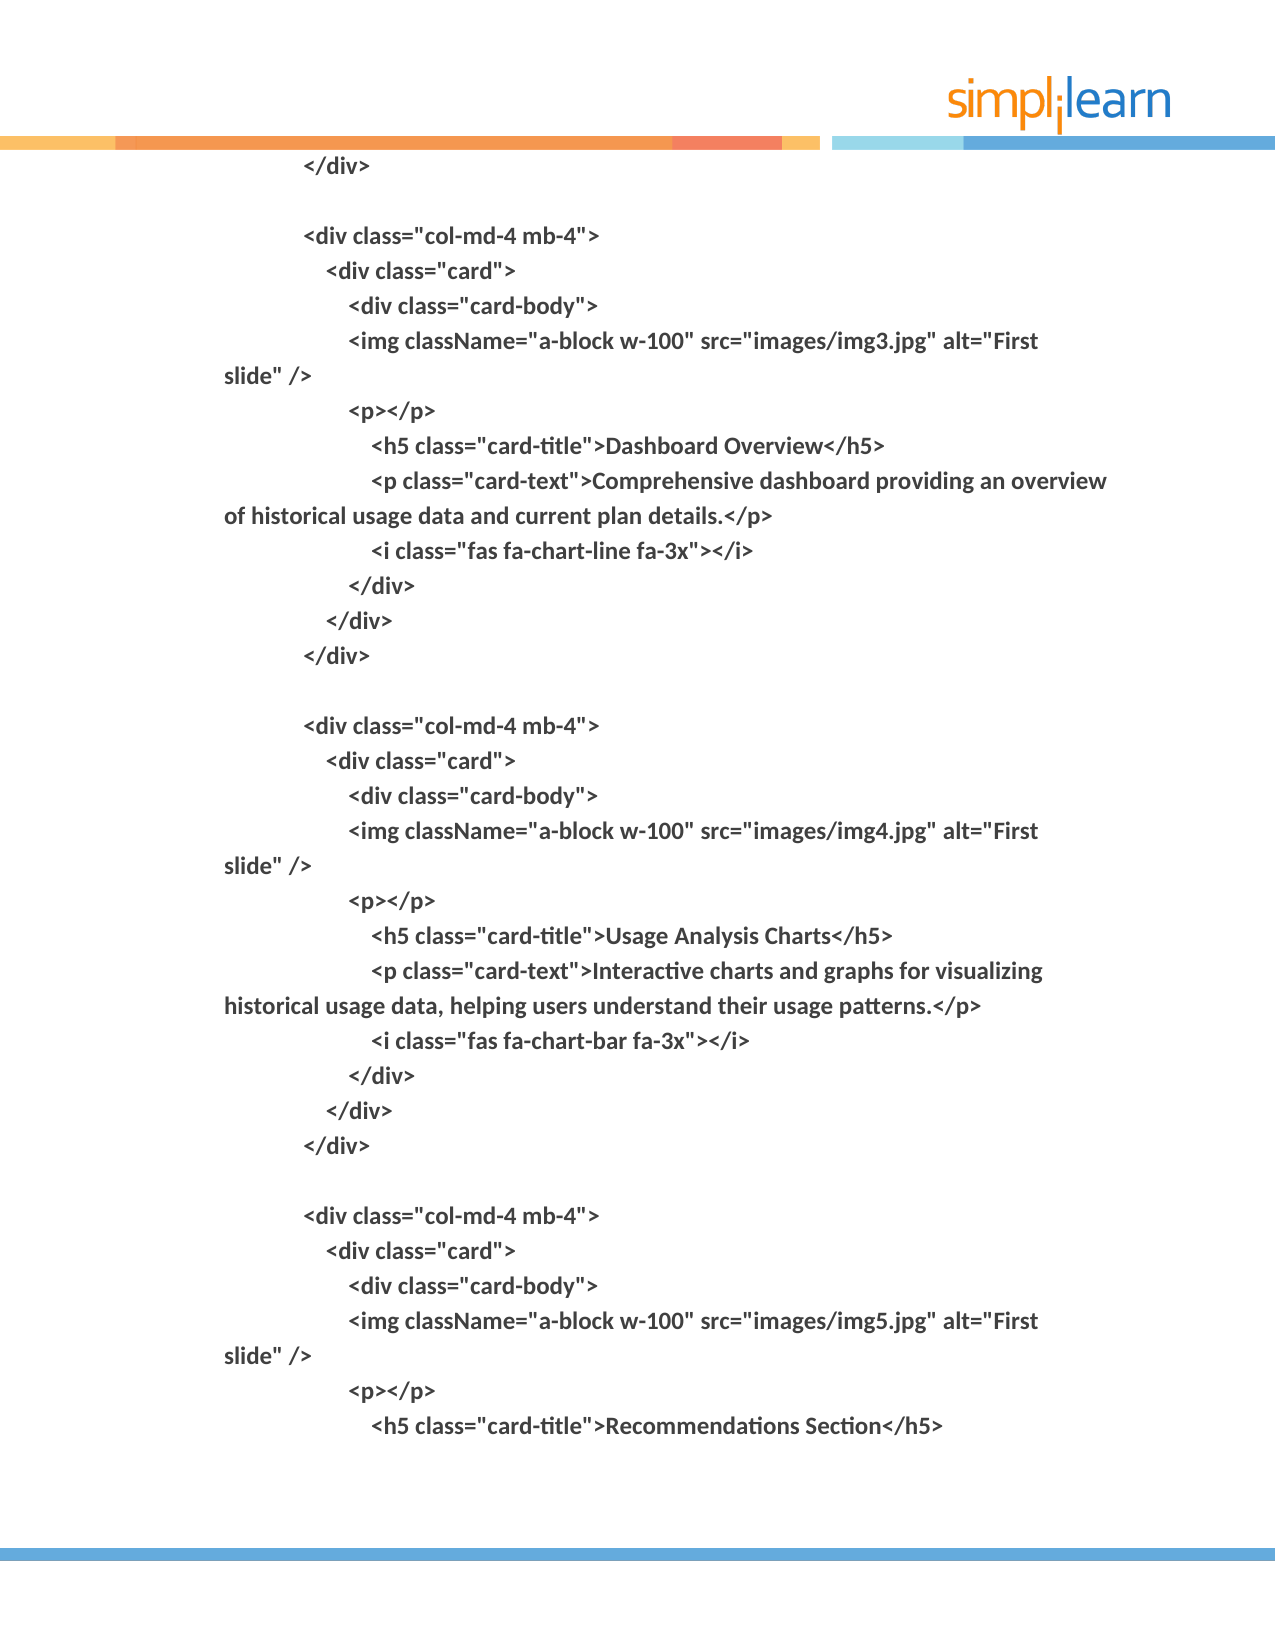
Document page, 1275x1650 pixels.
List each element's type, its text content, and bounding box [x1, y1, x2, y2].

list <p></p> [224, 395, 1125, 426]
list <img className="a-block w-100" src="images/img4.jpg" alt="First slide" /> [224, 815, 1125, 881]
list <div class="col-md-4 mb-4"> [224, 1200, 1125, 1231]
picture [0, 76, 1275, 150]
list <p class="card-text">Interactive charts and graphs for visualizing historical usage data, helping users understand their usage patterns.</p> [224, 955, 1125, 1021]
list <img className="a-block w-100" src="images/img3.jpg" alt="First slide" /> [224, 325, 1125, 391]
list <h5 class="card-title">Usage Analysis Charts</h5> [224, 920, 1125, 951]
list <h5 class="card-title">Dashboard Overview</h5> [224, 430, 1125, 461]
list </div> [224, 570, 1125, 601]
list <div class="card-body"> [224, 1270, 1125, 1301]
list </div> [224, 605, 1125, 636]
list <div class="col-md-4 mb-4"> [224, 220, 1125, 251]
list <h5 class="card-title">Recommendations Section</h5> [224, 1410, 1125, 1441]
list <div class="card-body"> [224, 290, 1125, 321]
list </div> [224, 640, 1125, 671]
list <img className="a-block w-100" src="images/img5.jpg" alt="First slide" /> [224, 1305, 1125, 1371]
list </div> [224, 1060, 1125, 1091]
list <div class="card"> [224, 1235, 1125, 1266]
list <div class="card-body"> [224, 780, 1125, 811]
picture [0, 1548, 1275, 1562]
list </div> [224, 1095, 1125, 1126]
list <i class="fas fa-chart-line fa-3x"></i> [224, 535, 1125, 566]
list <div class="card"> [224, 745, 1125, 776]
list </div> [224, 1130, 1125, 1161]
list </div> [224, 150, 1125, 181]
list <i class="fas fa-chart-bar fa-3x"></i> [224, 1025, 1125, 1056]
list <p></p> [224, 1375, 1125, 1406]
list <p class="card-text">Comprehensive dashboard providing an overview of historical usage data and current plan details.</p> [224, 465, 1125, 531]
list <div class="card"> [224, 255, 1125, 286]
list <p></p> [224, 885, 1125, 916]
list <div class="col-md-4 mb-4"> [224, 710, 1125, 741]
